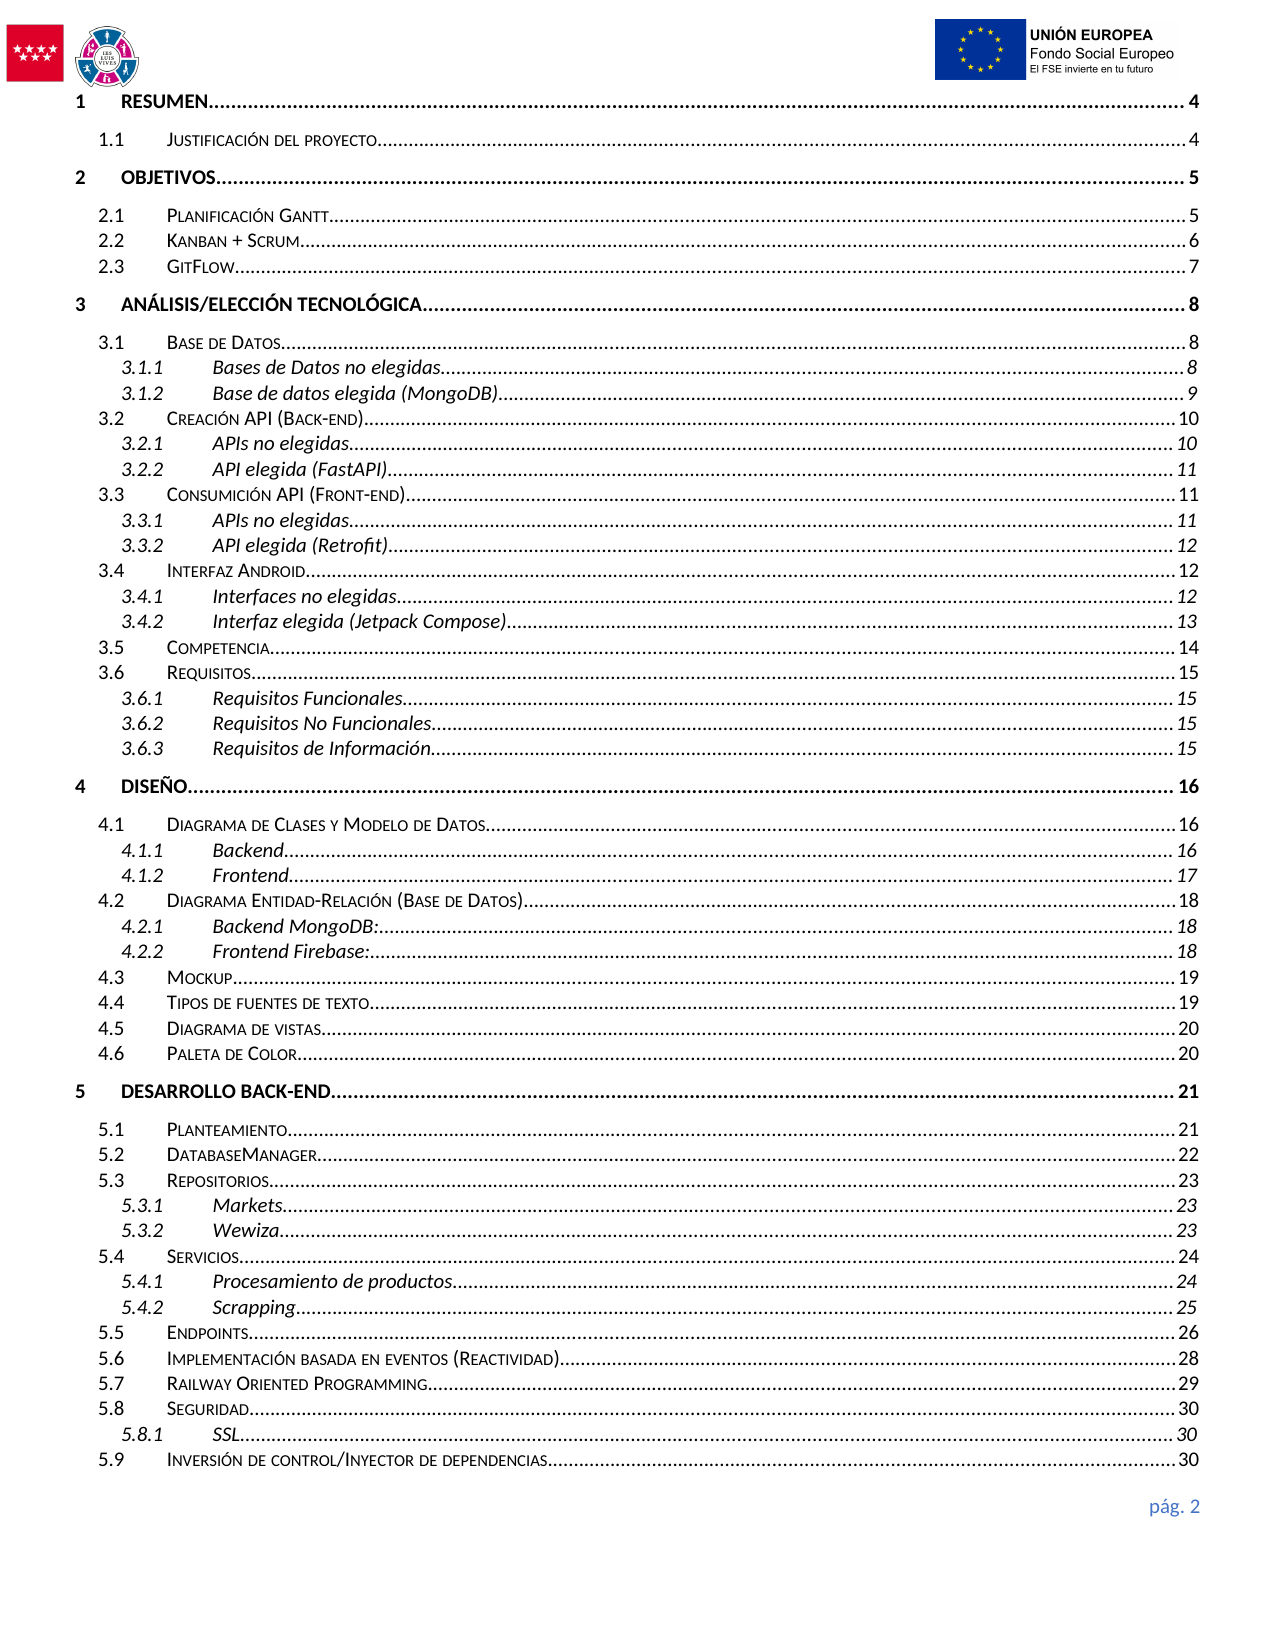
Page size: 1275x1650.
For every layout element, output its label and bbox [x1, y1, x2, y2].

picture [935, 19, 1178, 80]
picture [75, 24, 139, 89]
picture [0, 18, 70, 88]
